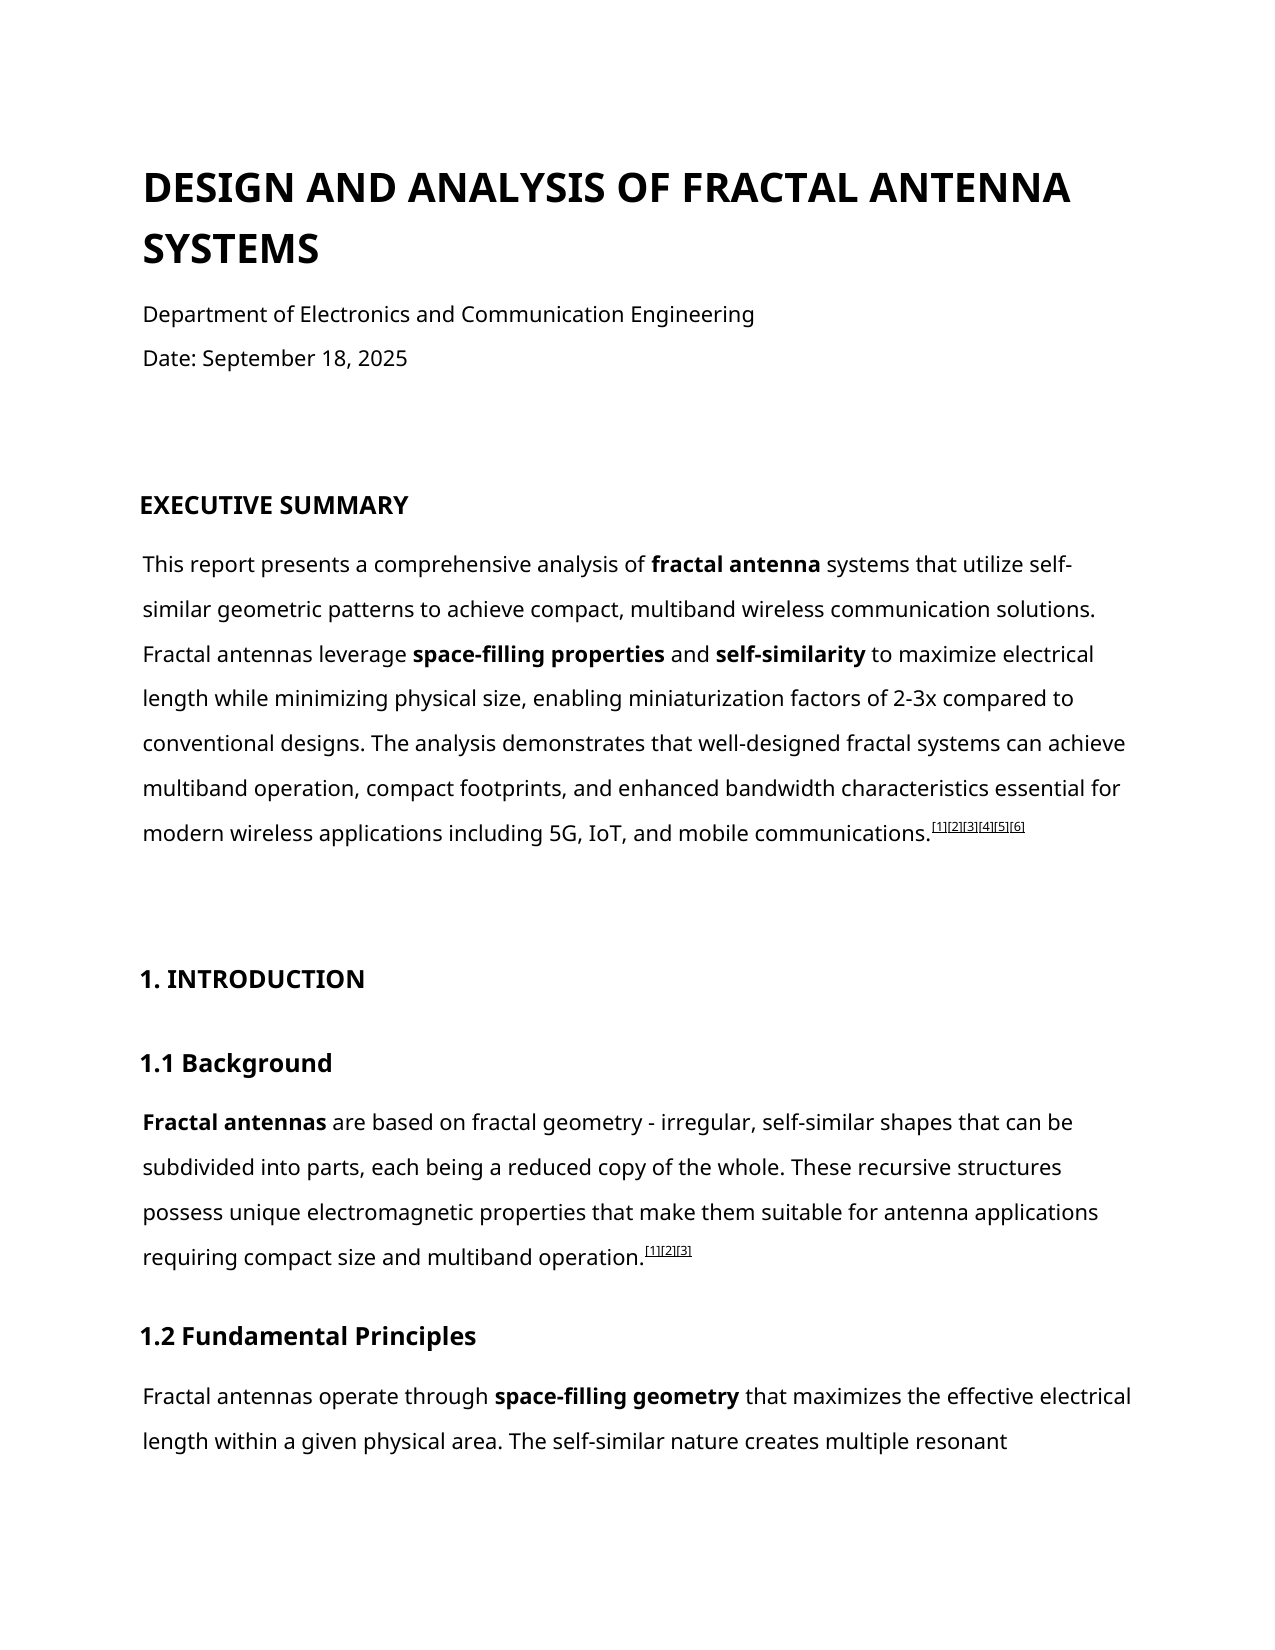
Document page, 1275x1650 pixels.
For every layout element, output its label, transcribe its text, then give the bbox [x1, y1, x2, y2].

text EXECUTIVE SUMMARY [139, 487, 1133, 521]
text DESIGN AND ANALYSIS OF FRACTAL ANTENNA SYSTEMS [142, 158, 1133, 276]
text 1. INTRODUCTION [139, 962, 1133, 996]
text 1.2 Fundamental Principles [139, 1319, 1133, 1353]
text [142, 1381, 1133, 1455]
text 1.1 Background [139, 1045, 1133, 1079]
text Fractal antennas are based on fractal geometry - irregular, self-similar shapes that can be subdivided into parts, each being a reduced copy of the whole. These recursive structures possess unique electromagnetic properties that make them suitable for antenna applications requiring compact size and multiband operation.[1][2][3] [142, 1107, 1133, 1271]
text Department of Electronics and Communication Engineering Date: September 18, 2025 [142, 299, 1133, 373]
text This report presents a comprehensive analysis of fractal antenna systems that utilize self-similar geometric patterns to achieve compact, multiband wireless communication solutions. Fractal antennas leverage space-filling properties and self-similarity to maximize electrical length while minimizing physical size, enabling miniaturization factors of 2-3x compared to conventional designs. The analysis demonstrates that well-designed fractal systems can achieve multiband operation, compact footprints, and enhanced bandwidth characteristics essential for modern wireless applications including 5G, IoT, and mobile communications.[1][2][3][4][5][6] [142, 549, 1133, 847]
